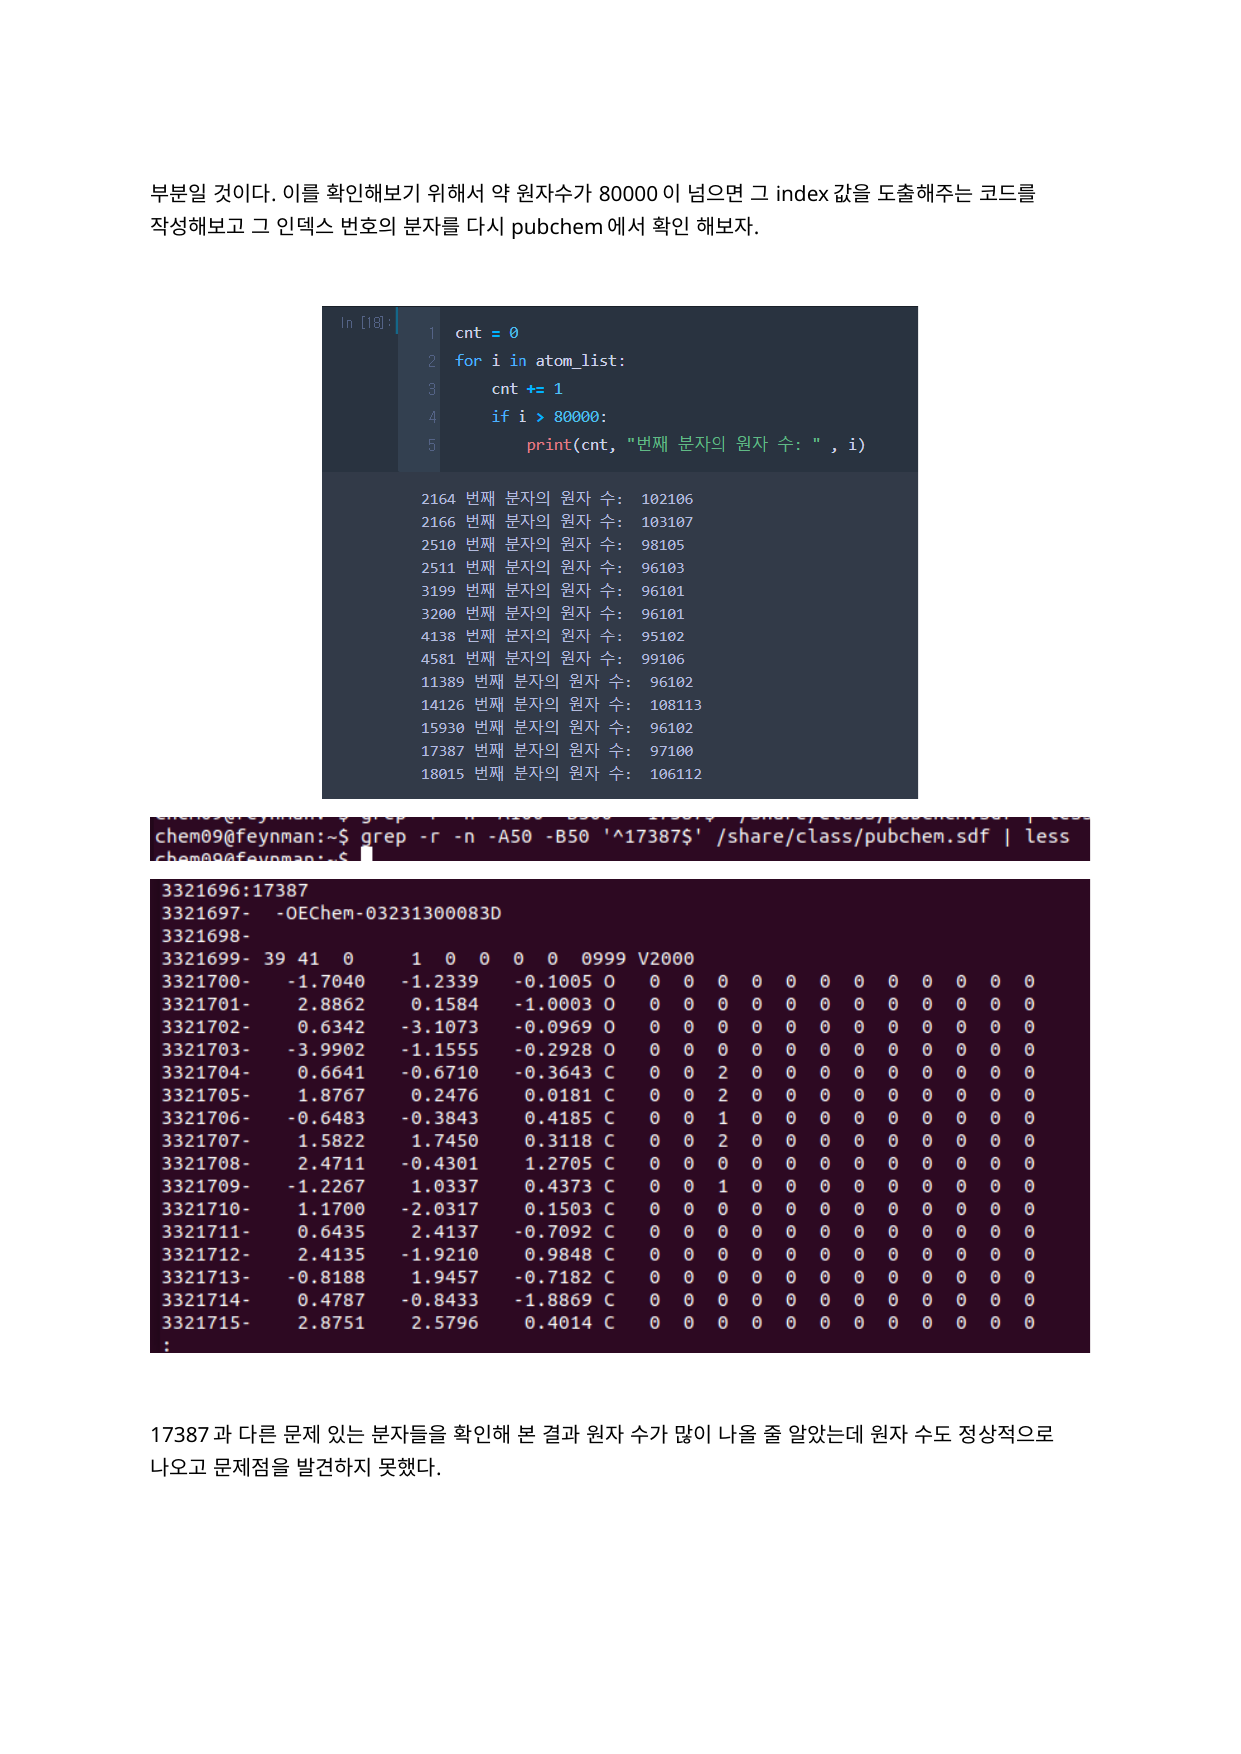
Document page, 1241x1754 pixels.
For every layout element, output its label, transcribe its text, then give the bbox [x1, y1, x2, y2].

picture [322, 306, 919, 799]
text 17387과 다른 문제 있는 분자들을 확인해 본 결과 원자 수가 많이 나올 줄 알았는데 원자 수도 정상적으로 나오고 문제점을 발견하지 못했다. [150, 1418, 1090, 1481]
picture [150, 817, 1091, 861]
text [150, 177, 1090, 240]
picture [150, 879, 1091, 1353]
